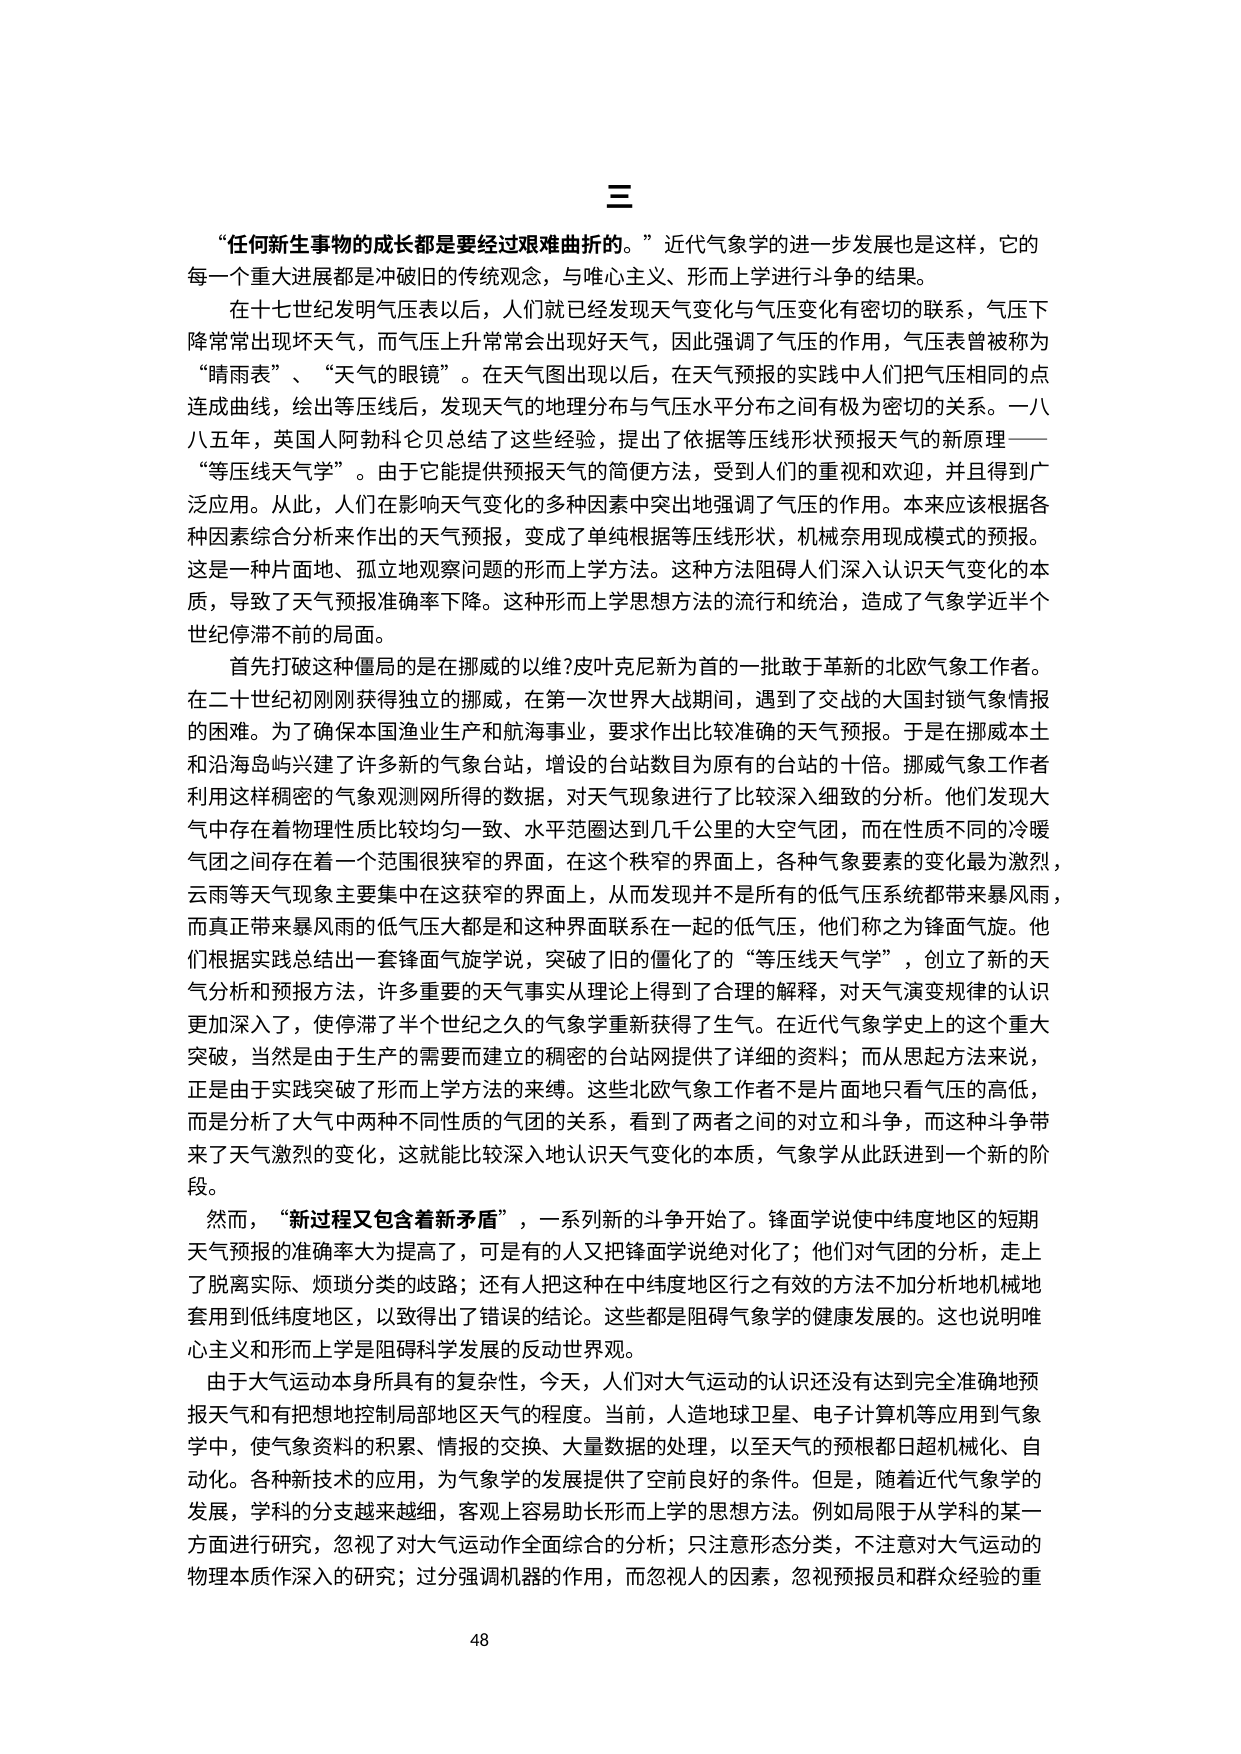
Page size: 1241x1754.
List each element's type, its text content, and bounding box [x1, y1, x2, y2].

text 首先打破这种僵局的是在挪威的以维?皮叶克尼新为首的一批敢于革新的北欧气象工作者。在二十世纪初刚刚获得独立的挪威，在第一次世界大战期间，遇到了交战的大国封锁气象情报的困难。为了确保本国渔业生产和航海事业，要求作出比较准确的天气预报。于是在挪威本土和沿海岛屿兴建了许多新的气象台站，增设的台站数目为原有的台站的十倍。挪威气象工作者利用这样稠密的气象观测网所得的数据，对天气现象进行了比较深入细致的分析。他们发现大气中存在着物理性质比较均匀一致、水平范圈达到几千公里的大空气团，而在性质不同的冷暖气团之间存在着一个范围很狭窄的界面，在这个秩窄的界面上，各种气象要素的变化最为激烈，云雨等天气现象主要集中在这获窄的界面上，从而发现并不是所有的低气压系统都带来暴风雨，而真正带来暴风雨的低气压大都是和这种界面联系在一起的低气压，他们称之为锋面气旋。他们根据实践总结出一套锋面气旋学说，突破了旧的僵化了的“等压线天气学”，创立了新的天气分析和预报方法，许多重要的天气事实从理论上得到了合理的解释，对天气演变规律的认识更加深入了，使停滞了半个世纪之久的气象学重新获得了生气。在近代气象学史上的这个重大突破，当然是由于生产的需要而建立的稠密的台站网提供了详细的资料；而从思起方法来说，正是由于实践突破了形而上学方法的来缚。这些北欧气象工作者不是片面地只看气压的高低，而是分析了大气中两种不同性质的气团的关系，看到了两者之间的对立和斗争，而这种斗争带来了天气激烈的变化，这就能比较深入地认识天气变化的本质，气象学从此跃进到一个新的阶段。 [187, 649, 1053, 1202]
text 在十七世纪发明气压表以后，人们就已经发现天气变化与气压变化有密切的联系，气压下降常常出现坏天气，而气压上升常常会出现好天气，因此强调了气压的作用，气压表曾被称为“睛雨表”、“天气的眼镜”。在天气图出现以后，在天气预报的实践中人们把气压相同的点连成曲线，绘出等压线后，发现天气的地理分布与气压水平分布之间有极为密切的关系。一八八五年，英国人阿勃科仑贝总结了这些经验，提出了依据等压线形状预报天气的新原理——“等压线天气学”。由于它能提供预报天气的简便方法，受到人们的重视和欢迎，并且得到广泛应用。从此，人们在影响天气变化的多种因素中突出地强调了气压的作用。本来应该根据各种因素综合分析来作出的天气预报，变成了单纯根据等压线形状，机械奈用现成模式的预报。这是一种片面地、孤立地观察问题的形而上学方法。这种方法阻碍人们深入认识天气变化的本质，导致了天气预报准确率下降。这种形而上学思想方法的流行和统治，造成了气象学近半个世纪停滞不前的局面。 [187, 292, 1053, 649]
text 然而，“新过程又包含着新矛盾”，一系列新的斗争开始了。锋面学说使中纬度地区的短期天气预报的准确率大为提高了，可是有的人又把锋面学说绝对化了；他们对气团的分析，走上了脱离实际、烦琐分类的歧路；还有人把这种在中纬度地区行之有效的方法不加分析地机械地套用到低纬度地区，以致得出了错误的结论。这些都是阻碍气象学的健康发展的。这也说明唯心主义和形而上学是阻碍科学发展的反动世界观。 [187, 1202, 1053, 1364]
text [187, 1364, 1053, 1592]
text 三 [187, 162, 1053, 227]
text “任何新生事物的成长都是要经过艰难曲折的。”近代气象学的进一步发展也是这样，它的每一个重大进展都是冲破旧的传统观念，与唯心主义、形而上学进行斗争的结果。 [187, 227, 1053, 292]
